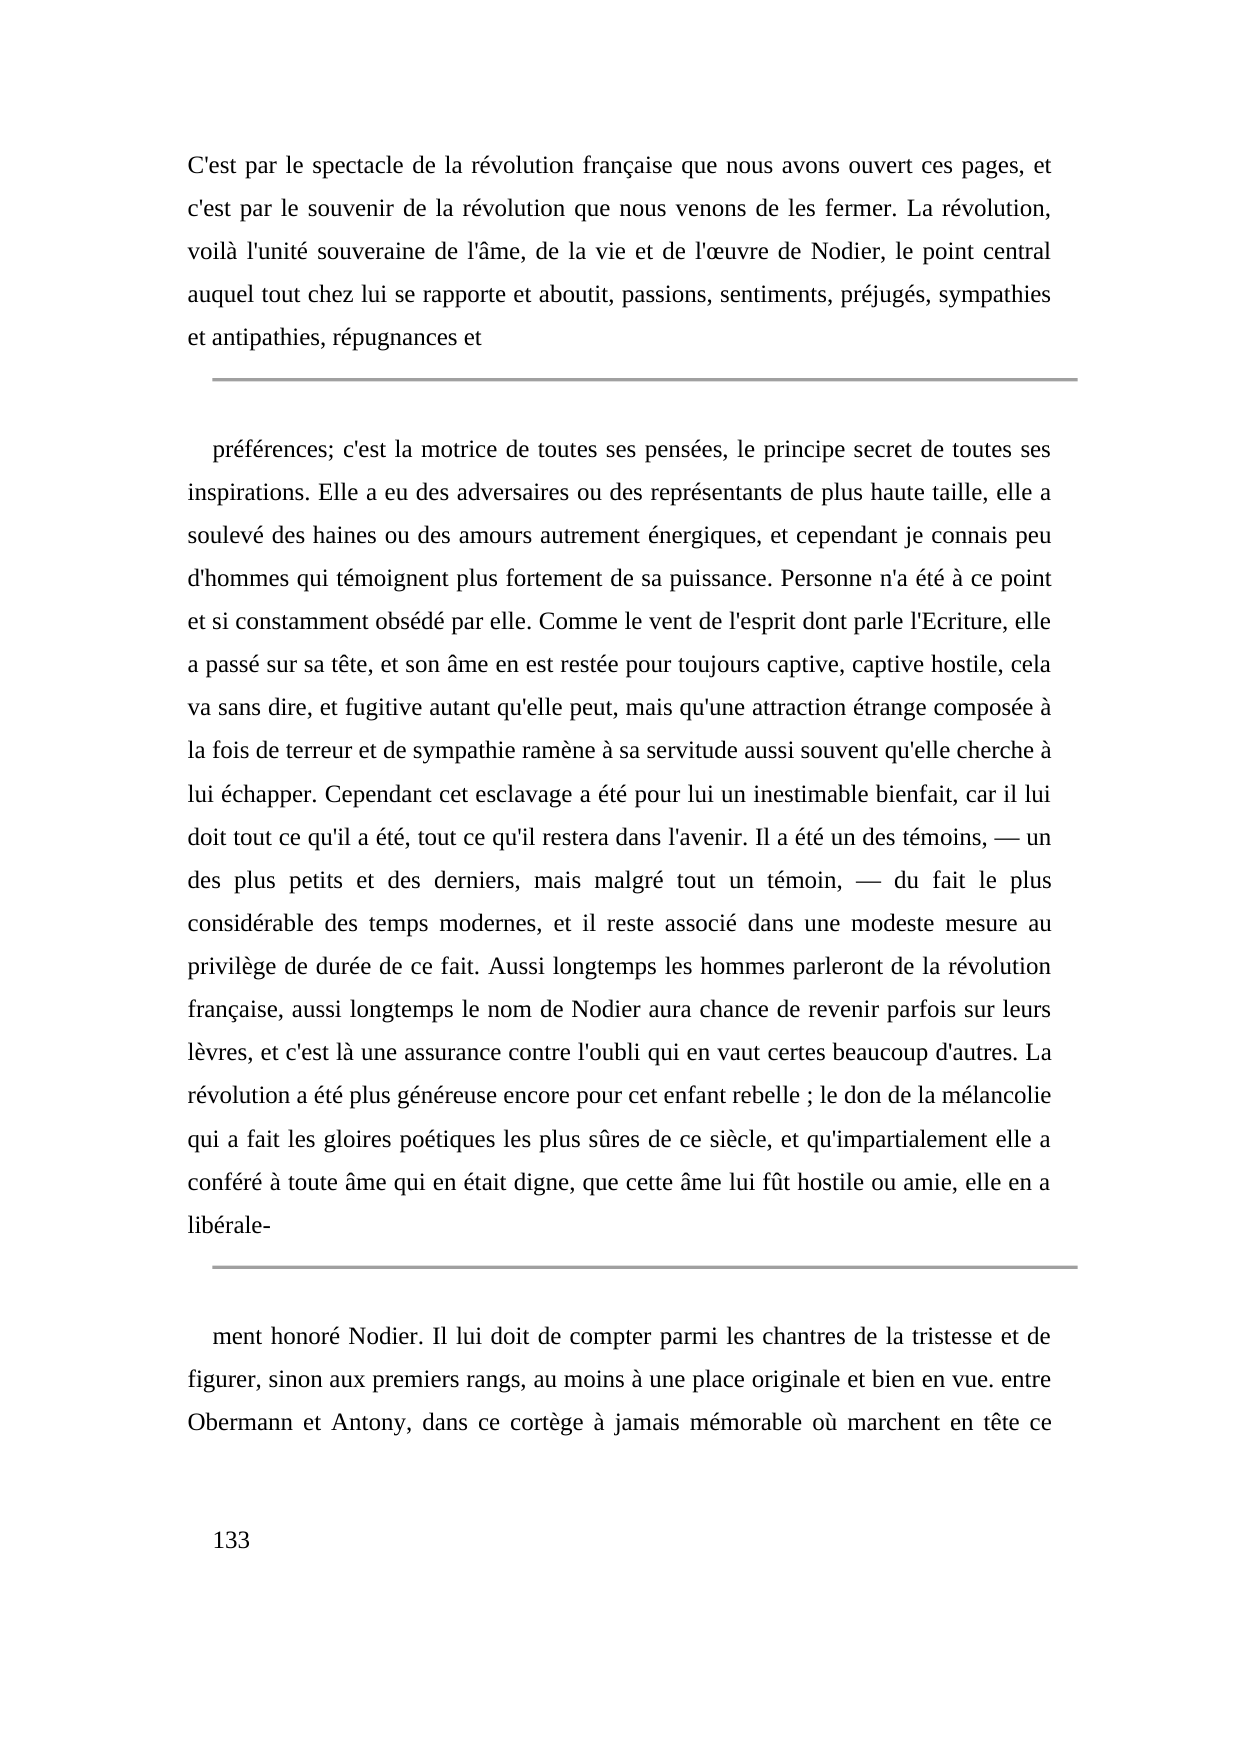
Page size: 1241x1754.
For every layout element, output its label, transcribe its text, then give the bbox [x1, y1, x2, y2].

text préférences; c'est la motrice de toutes ses pensées, le principe secret de toutes ses inspirations. Elle a eu des adversaires ou des représentants de plus haute taille, elle a soulevé des haines ou des amours autrement énergiques, et cependant je connais peu d'hommes qui témoignent plus fortement de sa puissance. Personne n'a été à ce point et si constamment obsédé par elle. Comme le vent de l'esprit dont parle l'Ecriture, elle a passé sur sa tête, et son âme en est restée pour toujours captive, captive hostile, cela va sans dire, et fugitive autant qu'elle peut, mais qu'une attraction étrange composée à la fois de terreur et de sympathie ramène à sa servitude aussi souvent qu'elle cherche à lui échapper. Cependant cet esclavage a été pour lui un inestimable bienfait, car il lui doit tout ce qu'il a été, tout ce qu'il restera dans l'avenir. Il a été un des témoins, — un des plus petits et des derniers, mais malgré tout un témoin, — du fait le plus considérable des temps modernes, et il reste associé dans une modeste mesure au privilège de durée de ce fait. Aussi longtemps les hommes parleront de la révolution française, aussi longtemps le nom de Nodier aura chance de revenir parfois sur leurs lèvres, et c'est là une assurance contre l'oubli qui en vaut certes beaucoup d'autres. La révolution a été plus généreuse encore pour cet enfant rebelle ; le don de la mélancolie qui a fait les gloires poétiques les plus sûres de ce siècle, et qu'impartialement elle a conféré à toute âme qui en était digne, que cette âme lui fût hostile ou amie, elle en a libérale- [187, 434, 1053, 1239]
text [187, 1321, 1053, 1436]
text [187, 150, 1053, 351]
